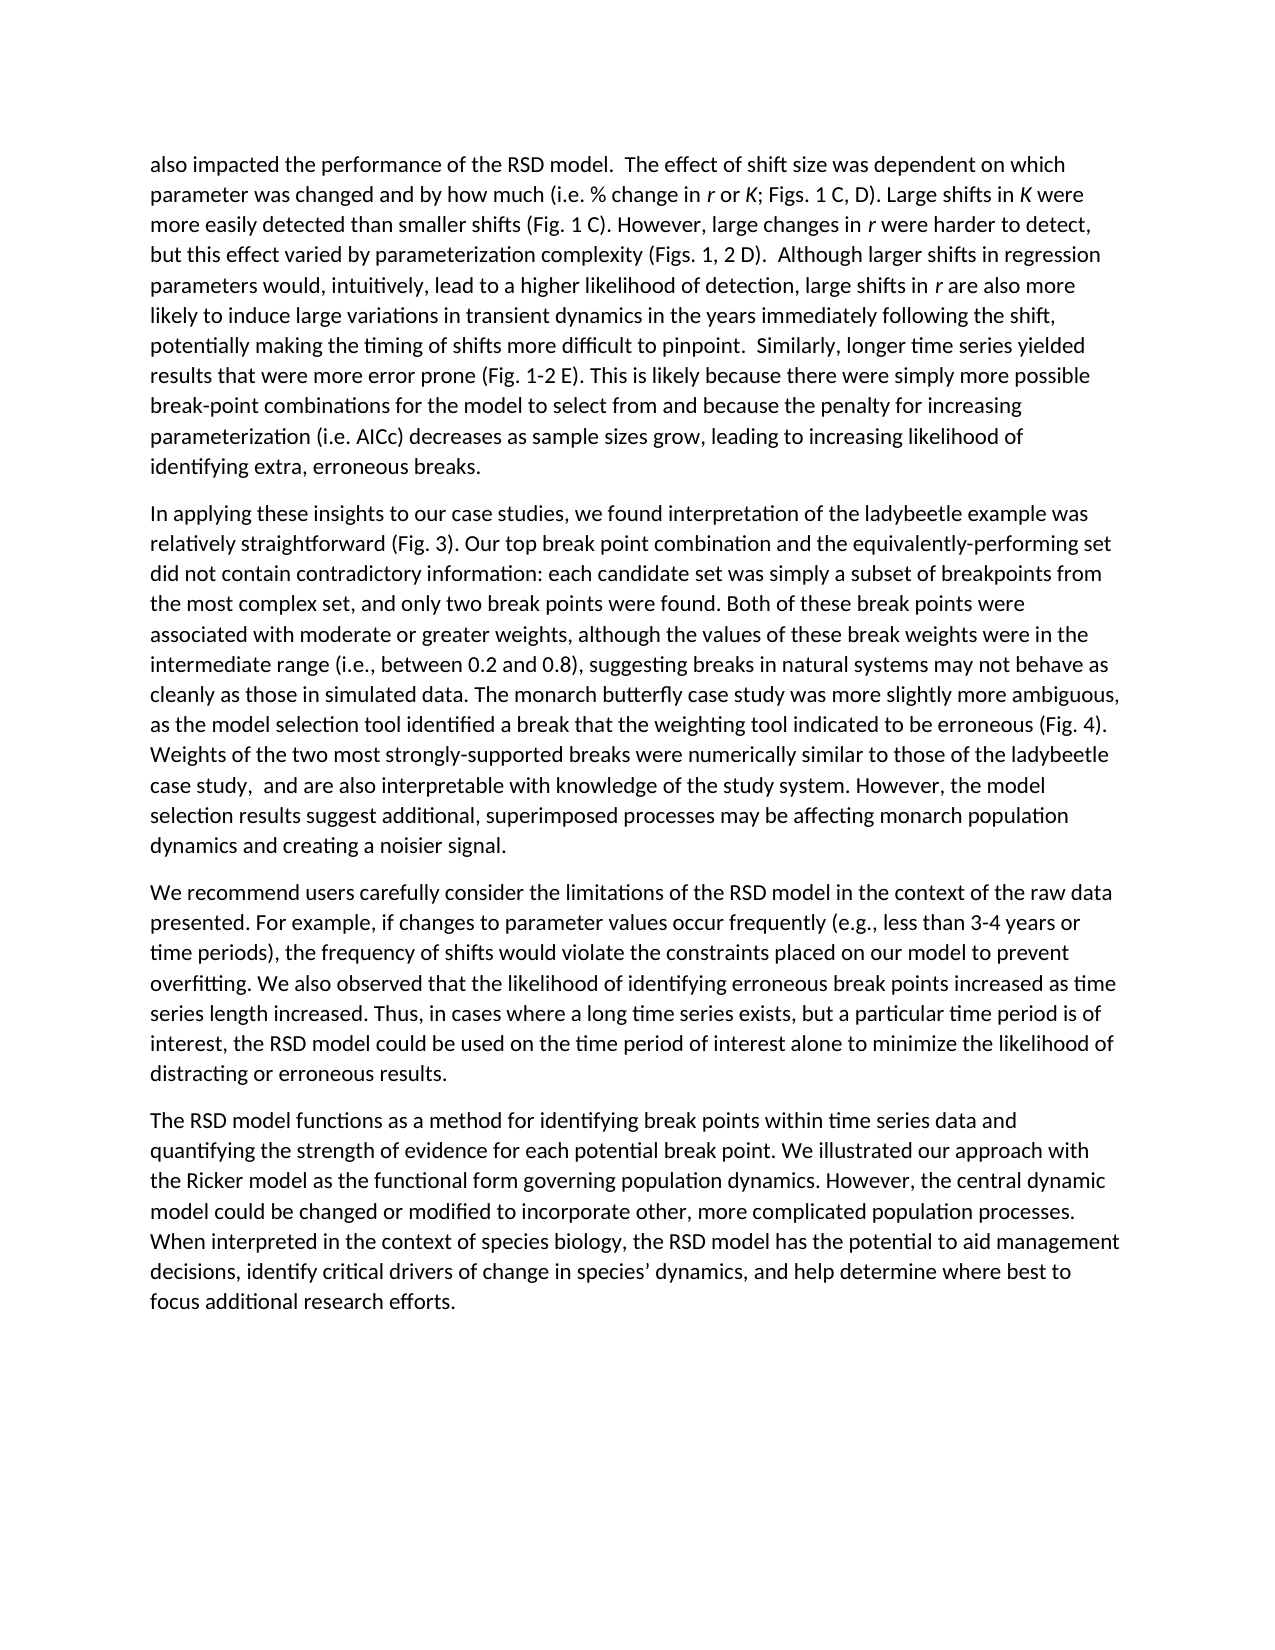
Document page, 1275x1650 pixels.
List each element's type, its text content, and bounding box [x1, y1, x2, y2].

text In applying these insights to our case studies, we found interpretation of the ladybeetle example was relatively straightforward (Fig. 3). Our top break point combination and the equivalently-performing set did not contain contradictory information: each candidate set was simply a subset of breakpoints from the most complex set, and only two break points were found. Both of these break points were associated with moderate or greater weights, although the values of these break weights were in the intermediate range (i.e., between 0.2 and 0.8), suggesting breaks in natural systems may not behave as cleanly as those in simulated data. The monarch butterfly case study was more slightly more ambiguous, as the model selection tool identified a break that the weighting tool indicated to be erroneous (Fig. 4). Weights of the two most strongly-supported breaks were numerically similar to those of the ladybeetle case study, and are also interpretable with knowledge of the study system. However, the model selection results suggest additional, superimposed processes may be affecting monarch population dynamics and creating a noisier signal. [150, 499, 1125, 859]
text The RSD model functions as a method for identifying break points within time series data and quantifying the strength of evidence for each potential break point. We illustrated our approach with the Ricker model as the functional form governing population dynamics. However, the central dynamic model could be changed or modified to incorporate other, more complicated population processes. When interpreted in the context of species biology, the RSD model has the potential to aid management decisions, identify critical drivers of change in species’ dynamics, and help determine where best to focus additional research efforts. [150, 1106, 1125, 1316]
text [150, 150, 1125, 480]
text We recommend users carefully consider the limitations of the RSD model in the context of the raw data presented. For example, if changes to parameter values occur frequently (e.g., less than 3-4 years or time periods), the frequency of shifts would violate the constraints placed on our model to prevent overfitting. We also observed that the likelihood of identifying erroneous break points increased as time series length increased. Thus, in cases where a long time series exists, but a particular time period is of interest, the RSD model could be used on the time period of interest alone to minimize the likelihood of distracting or erroneous results. [150, 878, 1125, 1087]
